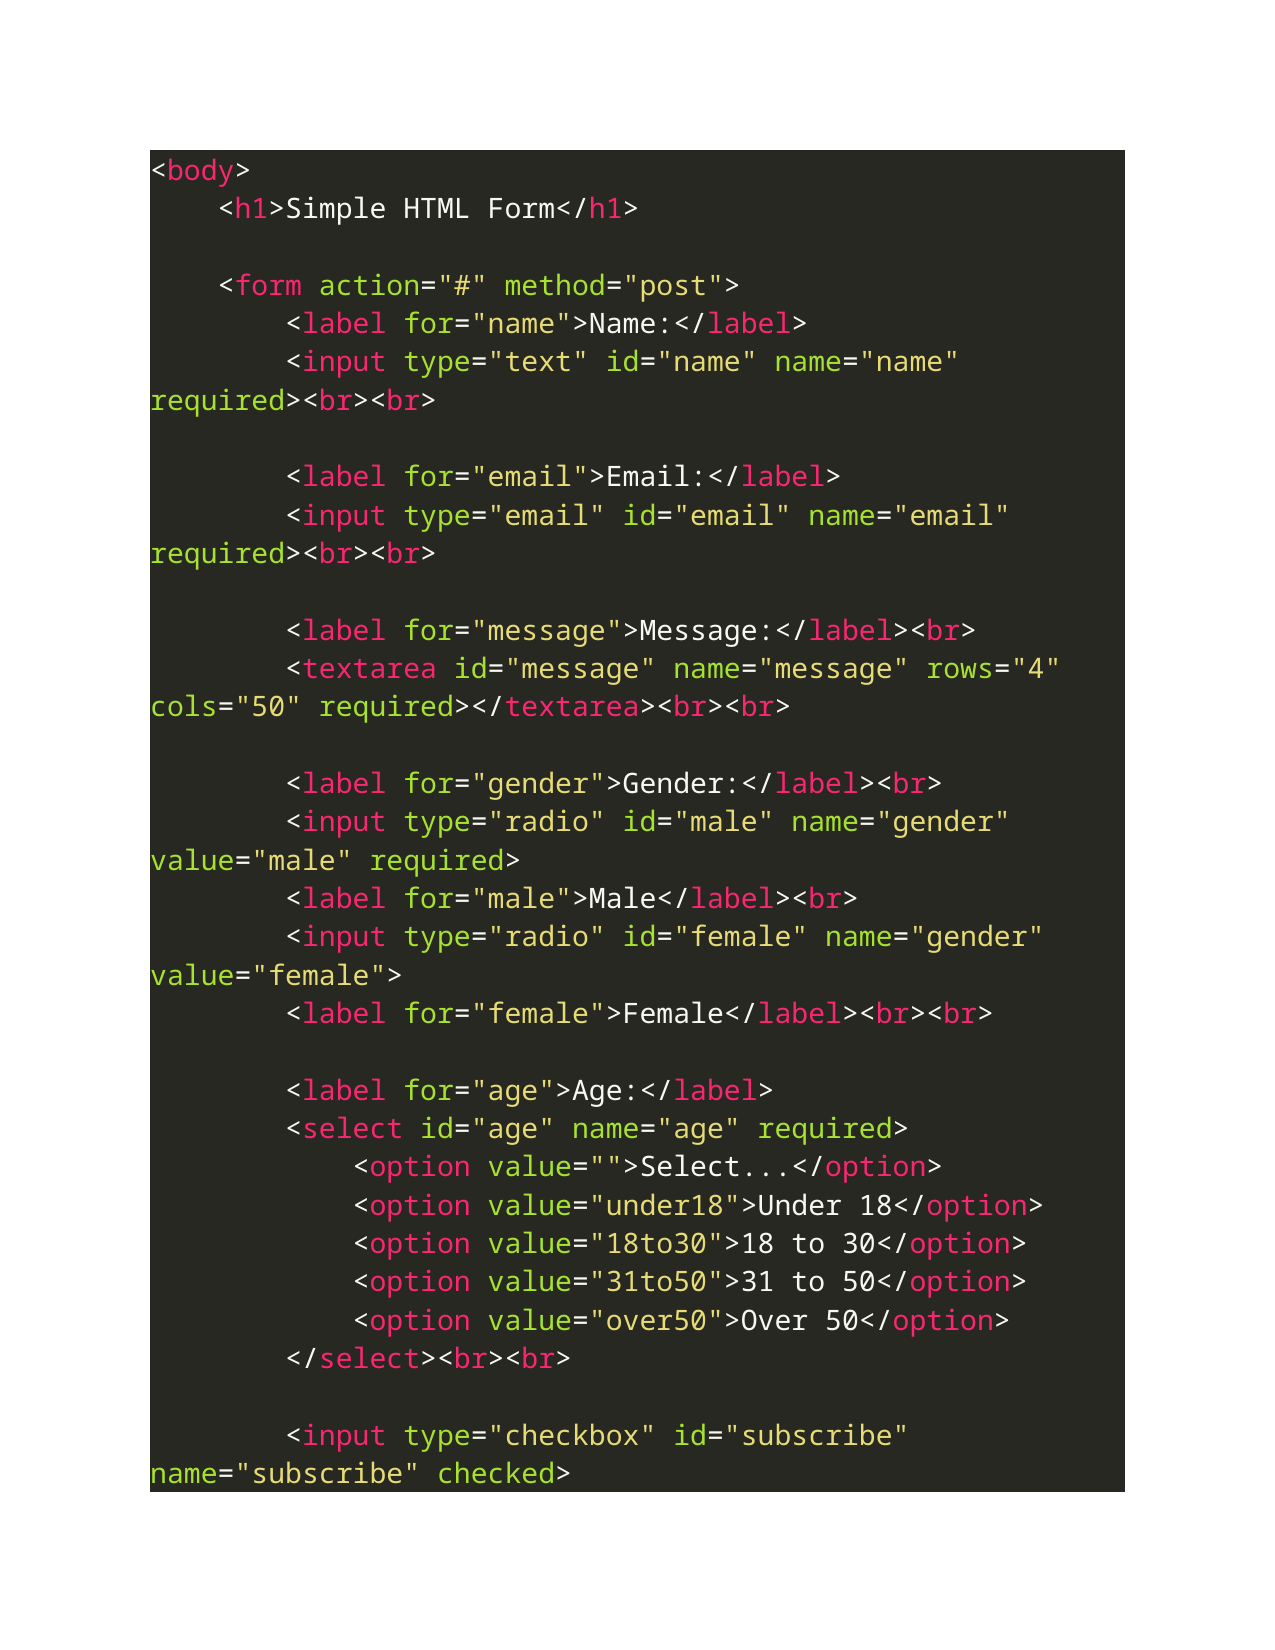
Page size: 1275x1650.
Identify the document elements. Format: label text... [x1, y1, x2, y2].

text <input type="email" id="email" name="email" required><br><br> [150, 495, 1125, 572]
text <label for="male">Male</label><br> [150, 878, 1125, 917]
text <option value="">Select...</option> [150, 1147, 1125, 1185]
text <option value="under18">Under 18</option> [150, 1185, 1125, 1223]
text <select id="age" name="age" required> [150, 1108, 1125, 1147]
text <form action="#" method="post"> [150, 265, 1125, 303]
text <option value="18to30">18 to 30</option> [150, 1223, 1125, 1262]
text <label for="email">Email:</label> [150, 457, 1125, 495]
text <label for="gender">Gender:</label><br> [150, 763, 1125, 802]
text <body> [150, 150, 1125, 188]
text <input type="text" id="name" name="name" required><br><br> [150, 342, 1125, 418]
text <h1>Simple HTML Form</h1> [150, 188, 1125, 227]
text </select><br><br> [150, 1338, 1125, 1377]
text <label for="name">Name:</label> [150, 303, 1125, 342]
text <textarea id="message" name="message" rows="4" cols="50" required></textarea><br><br> [150, 648, 1125, 725]
text <label for="female">Female</label><br><br> [150, 993, 1125, 1032]
text <input type="checkbox" id="subscribe" name="subscribe" checked> [150, 1415, 1125, 1492]
text <label for="age">Age:</label> [150, 1070, 1125, 1108]
text <option value="over50">Over 50</option> [150, 1300, 1125, 1338]
text <option value="31to50">31 to 50</option> [150, 1262, 1125, 1300]
text <input type="radio" id="male" name="gender" value="male" required> [150, 802, 1125, 878]
text <input type="radio" id="female" name="gender" value="female"> [150, 917, 1125, 993]
text <label for="message">Message:</label><br> [150, 610, 1125, 648]
